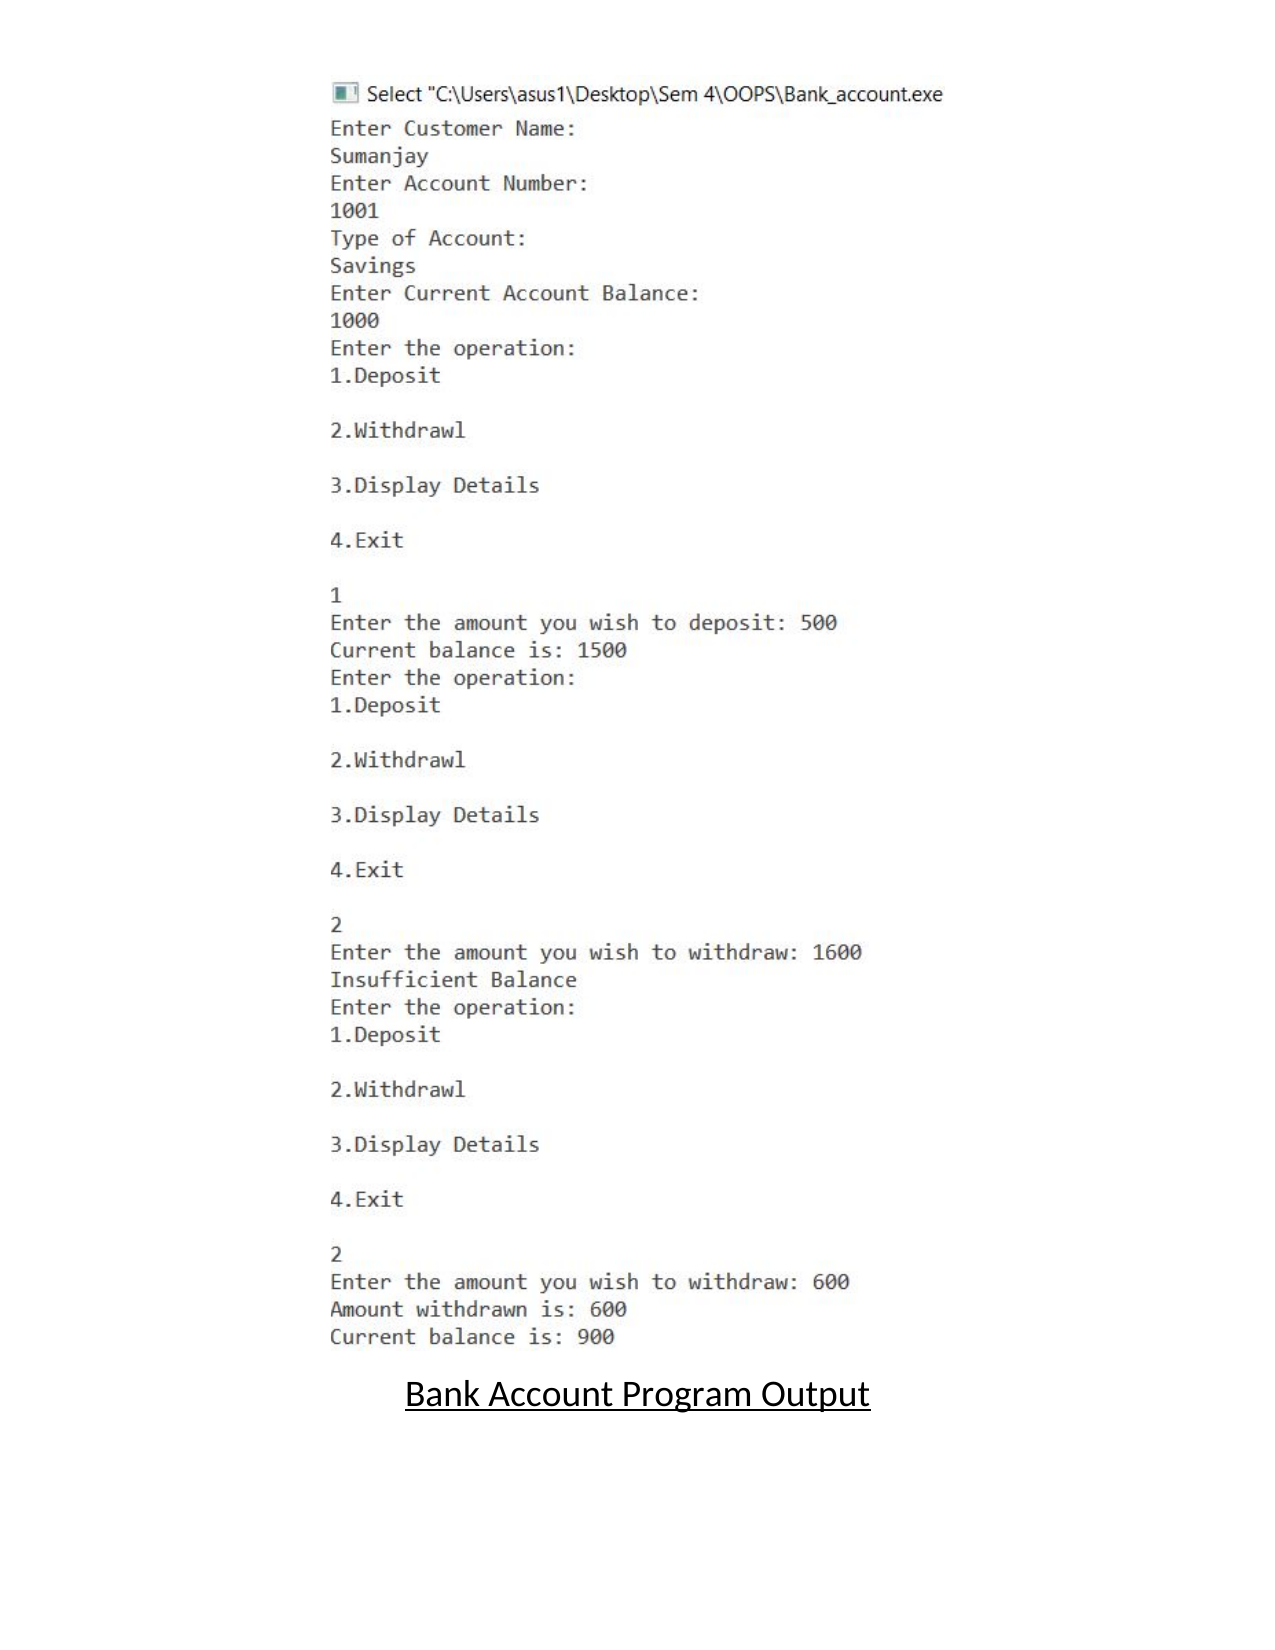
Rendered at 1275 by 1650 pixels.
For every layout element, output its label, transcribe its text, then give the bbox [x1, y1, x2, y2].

picture [330, 75, 945, 1351]
text Bank Account Program Output [75, 1369, 1200, 1415]
